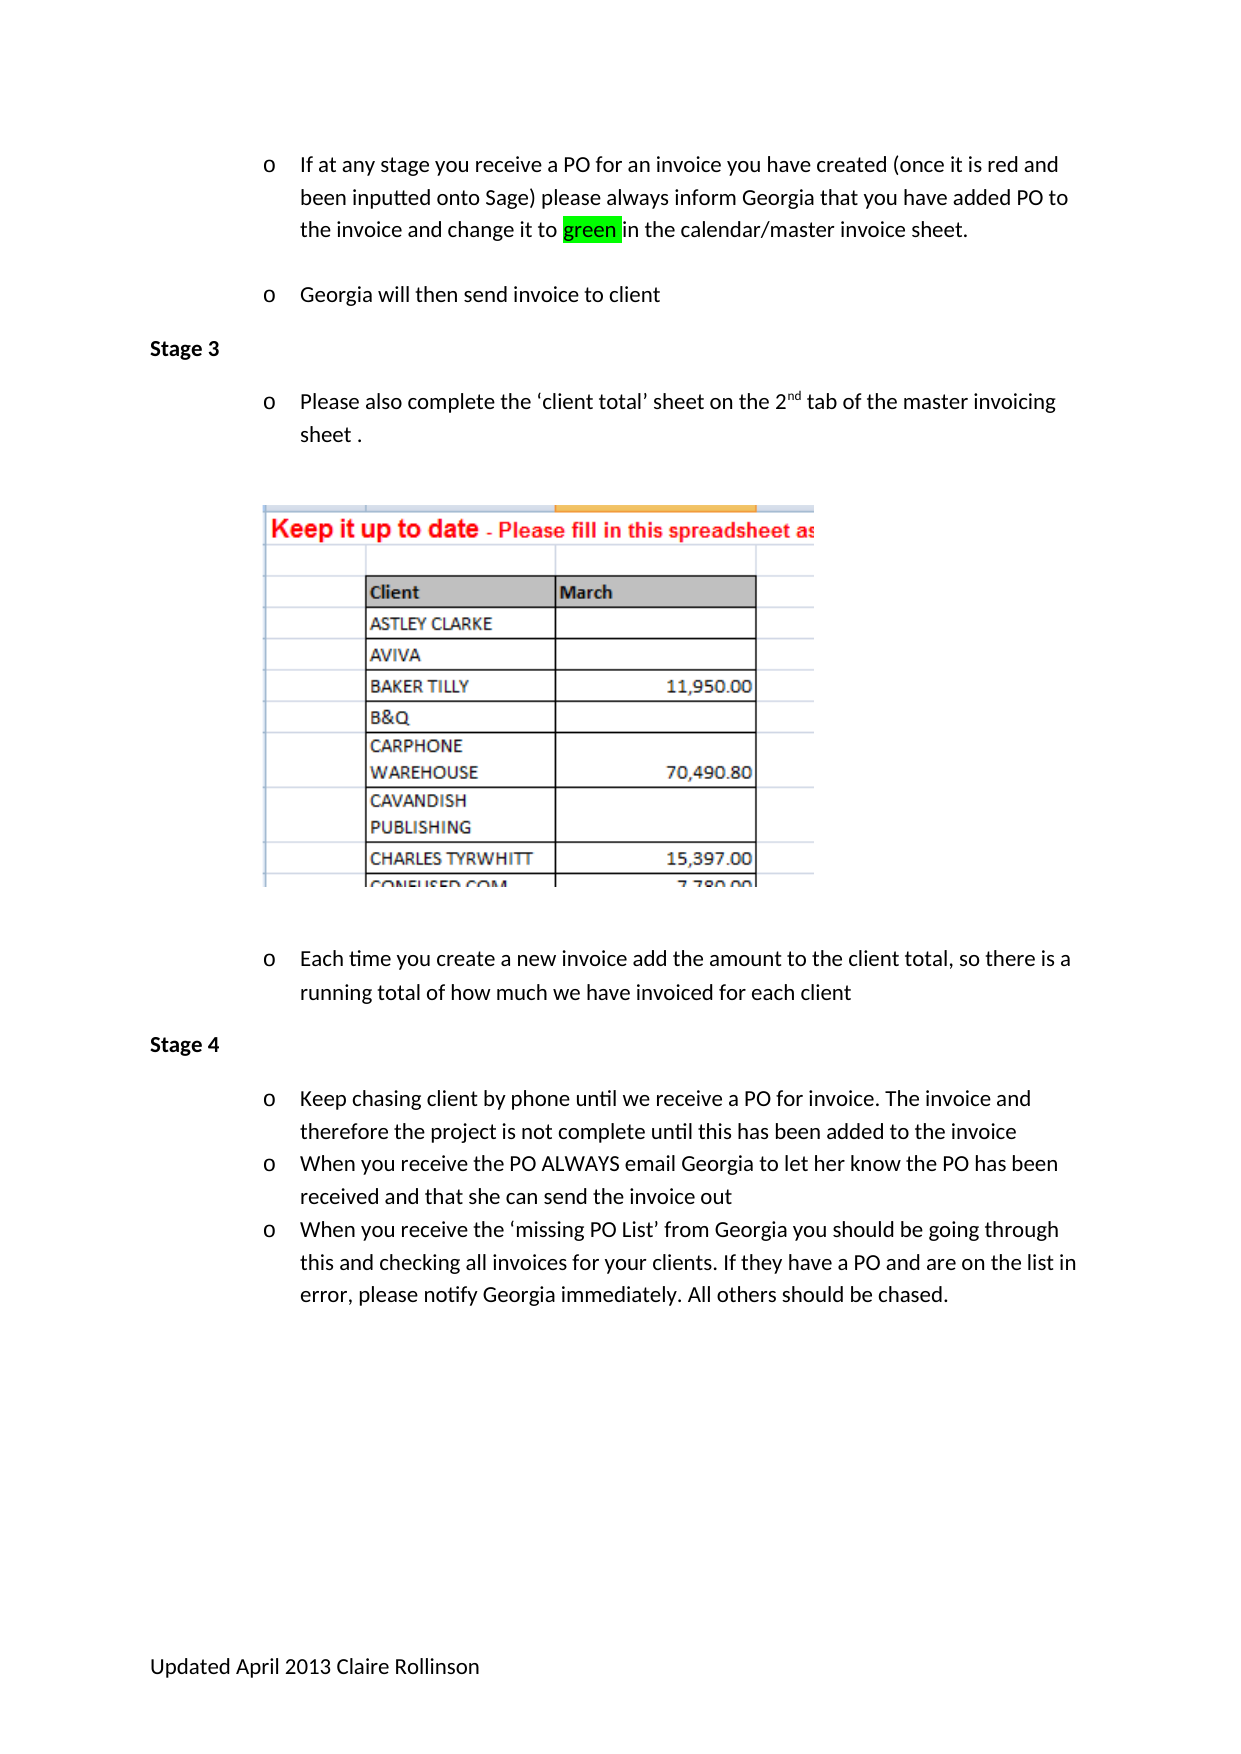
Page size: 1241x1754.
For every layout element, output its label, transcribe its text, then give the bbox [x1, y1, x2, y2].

list If at any stage you receive a PO for an invoice you have created (once it is red and been inputted onto Sage) please always inform Georgia that you have added PO to the invoice and change it to green in the calendar/master invoice sheet. [262, 150, 1090, 276]
text Stage 4 [150, 1031, 1090, 1059]
list Georgia will then send invoice to client [262, 280, 1090, 309]
picture [262, 505, 814, 887]
list Each time you create a new invoice add the amount to the client total, so there is a running total of how much we have invoiced for each client [262, 944, 1090, 1006]
list Keep chasing client by phone until we receive a PO for invoice. The invoice and therefore the project is not complete until this has been added to the invoice [262, 1084, 1090, 1145]
list When you receive the ‘missing PO List’ from Georgia you should be going through this and checking all invoices for your clients. If they have a PO and are on the list in error, please notify Georgia immediately. All others should be chased. [262, 1215, 1090, 1308]
list Please also complete the ‘client total’ sheet on the 2nd tab of the master invoicing sheet . [262, 387, 1090, 449]
list When you receive the PO ALWAYS email Georgia to let her know the PO has been received and that she can send the invoice out [262, 1149, 1090, 1211]
text Stage 3 [150, 334, 1090, 362]
